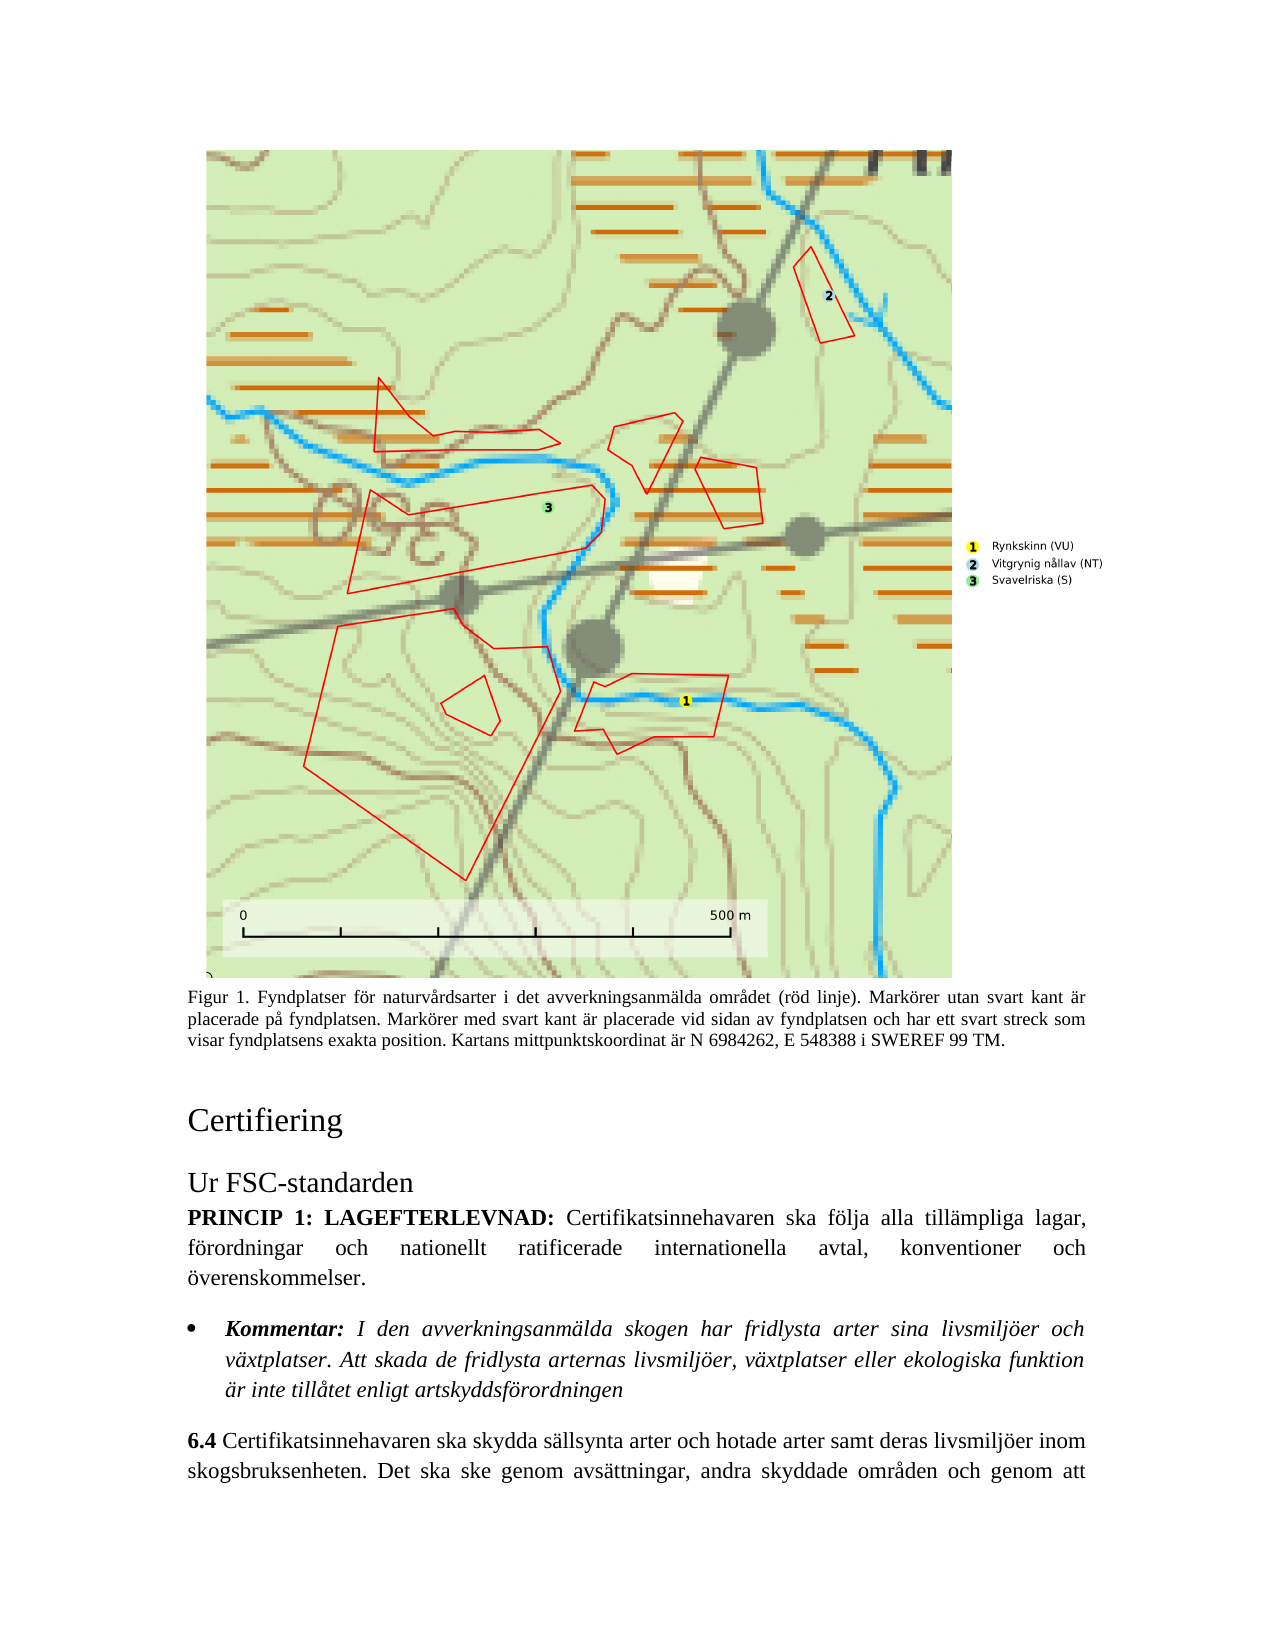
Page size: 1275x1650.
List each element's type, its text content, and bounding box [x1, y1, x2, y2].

subtitle Certifiering [187, 1101, 1087, 1139]
text PRINCIP 1: LAGEFTERLEVNAD: Certifikatsinnehavaren ska följa alla tillämpliga lagar, förordningar och nationellt ratificerade internationella avtal, konventioner och överenskommelser. [187, 1204, 1087, 1291]
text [187, 1427, 1087, 1483]
text Figur 1. Fyndplatser för naturvårdsarter i det avverkningsanmälda området (röd linje). Markörer utan svart kant är placerade på fyndplatsen. Markörer med svart kant är placerade vid sidan av fyndplatsen och har ett svart streck som visar fyndplatsens exakta position. Kartans mittpunktskoordinat är N 6984262, E 548388 i SWEREF 99 TM. [187, 986, 1087, 1051]
list Kommentar: I den avverkningsanmälda skogen har fridlysta arter sina livsmiljöer och växtplatser. Att skada de fridlysta arternas livsmiljöer, växtplatser eller ekologiska funktion är inte tillåtet enligt artskyddsförordningen [187, 1316, 1087, 1402]
picture [206, 150, 1107, 978]
subtitle Ur FSC-standarden [187, 1166, 1087, 1199]
